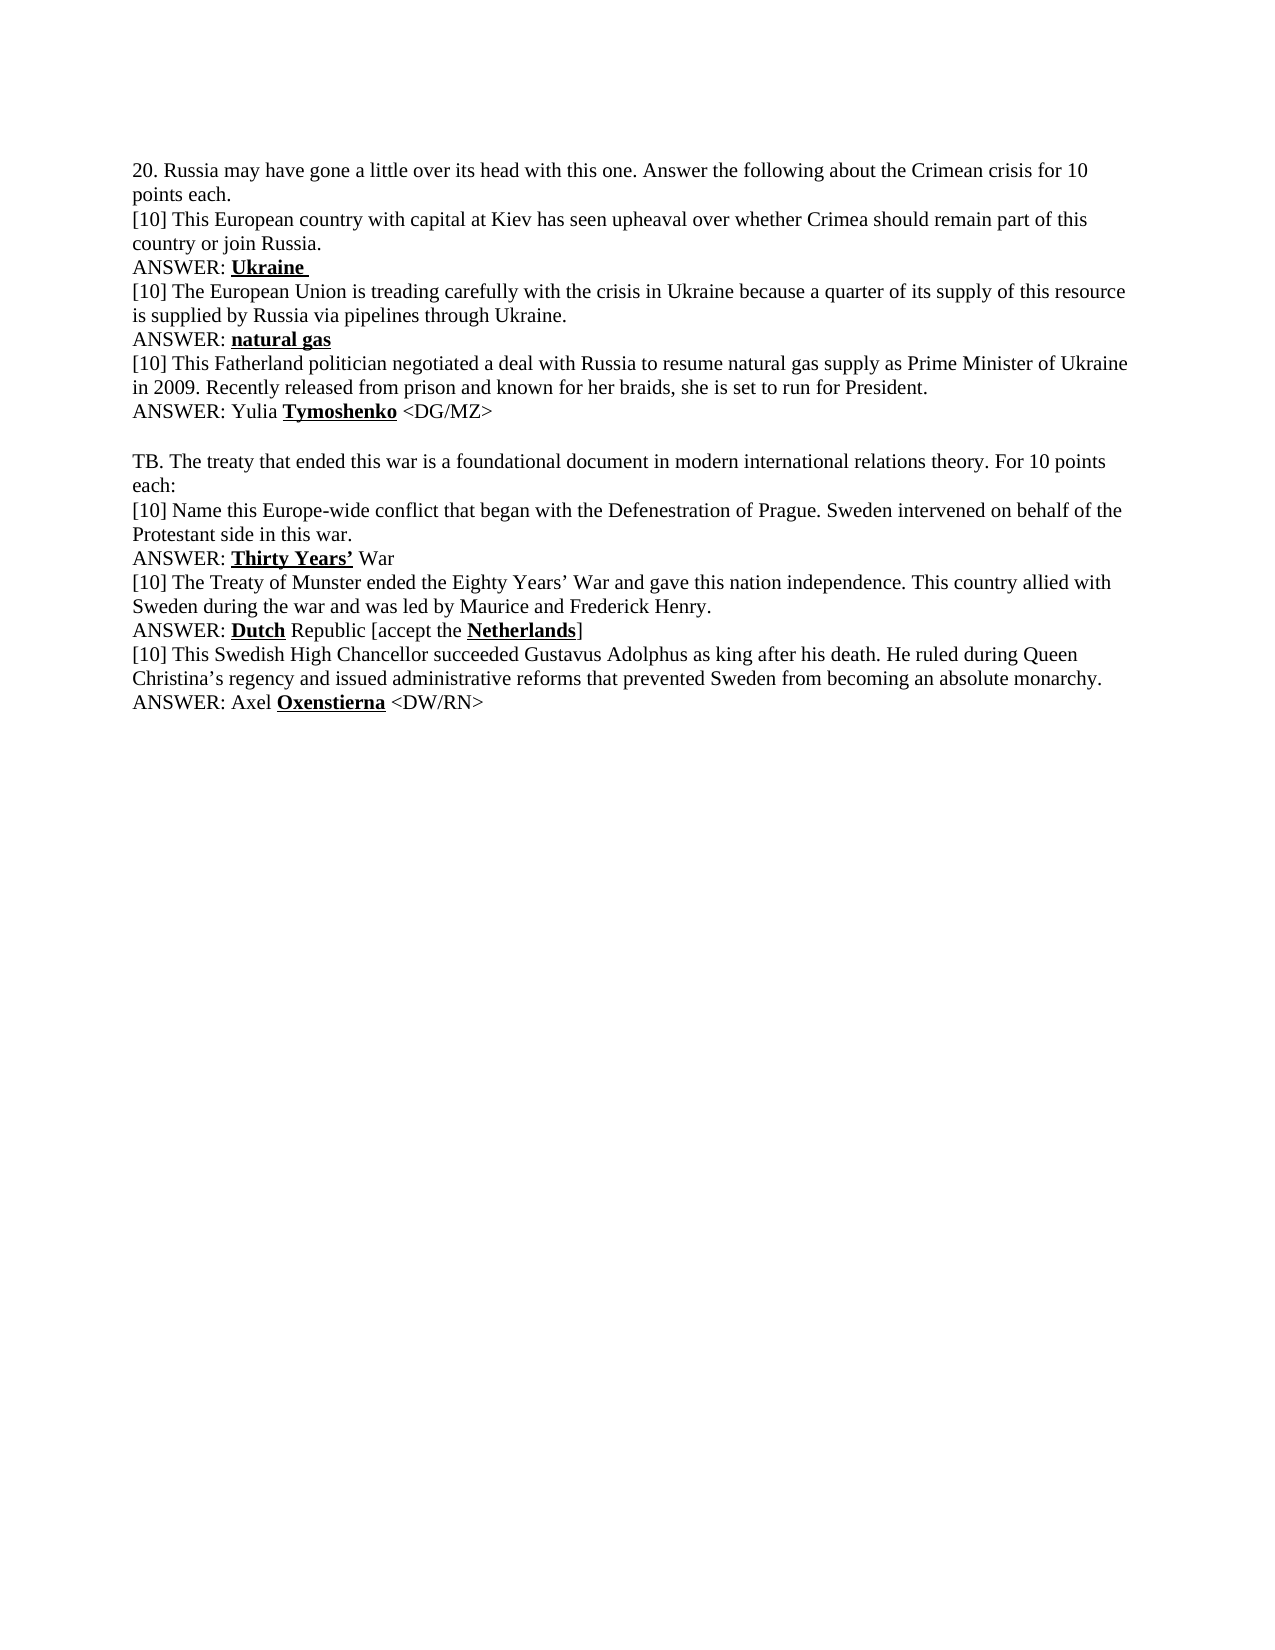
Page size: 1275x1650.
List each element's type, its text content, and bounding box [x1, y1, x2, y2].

text ANSWER: natural gas [132, 327, 1143, 351]
text [10] This Fatherland politician negotiated a deal with Russia to resume natural gas supply as Prime Minister of Ukraine in 2009. Recently released from prison and known for her braids, she is set to run for President. [132, 351, 1143, 399]
text [10] The Treaty of Munster ended the Eighty Years’ War and gave this nation independence. This country allied with Sweden during the war and was led by Maurice and Frederick Henry. [132, 570, 1143, 618]
text ANSWER: Axel Oxenstierna <DW/RN> [132, 690, 1143, 714]
text ANSWER: Ukraine [132, 254, 1143, 279]
text [10] The European Union is treading carefully with the crisis in Ukraine because a quarter of its supply of this resource is supplied by Russia via pipelines through Ukraine. [132, 279, 1143, 327]
text [10] This European country with capital at Kiev has seen upheaval over whether Crimea should remain part of this country or join Russia. [132, 206, 1143, 254]
text TB. The treaty that ended this war is a foundational document in modern international relations theory. For 10 points each: [132, 449, 1143, 497]
text ANSWER: Yulia Tymoshenko <DG/MZ> [132, 399, 231, 423]
text ANSWER: Yulia Tymoshenko <DG/MZ> [397, 399, 1143, 423]
text [10] This Swedish High Chancellor succeeded Gustavus Adolphus as king after his death. He ruled during Queen Christina’s regency and issued administrative reforms that prevented Sweden from becoming an absolute monarchy. [132, 642, 1143, 690]
text 20. Russia may have gone a little over its head with this one. Answer the following about the Crimean crisis for 10 points each. [132, 158, 1143, 206]
text [10] Name this Europe-wide conflict that began with the Defenestration of Prague. Sweden intervened on behalf of the Protestant side in this war. [132, 497, 1143, 546]
text ANSWER: Dutch Republic [accept the Netherlands] [132, 618, 1143, 642]
text ANSWER: Thirty Years’ War [132, 546, 1143, 570]
